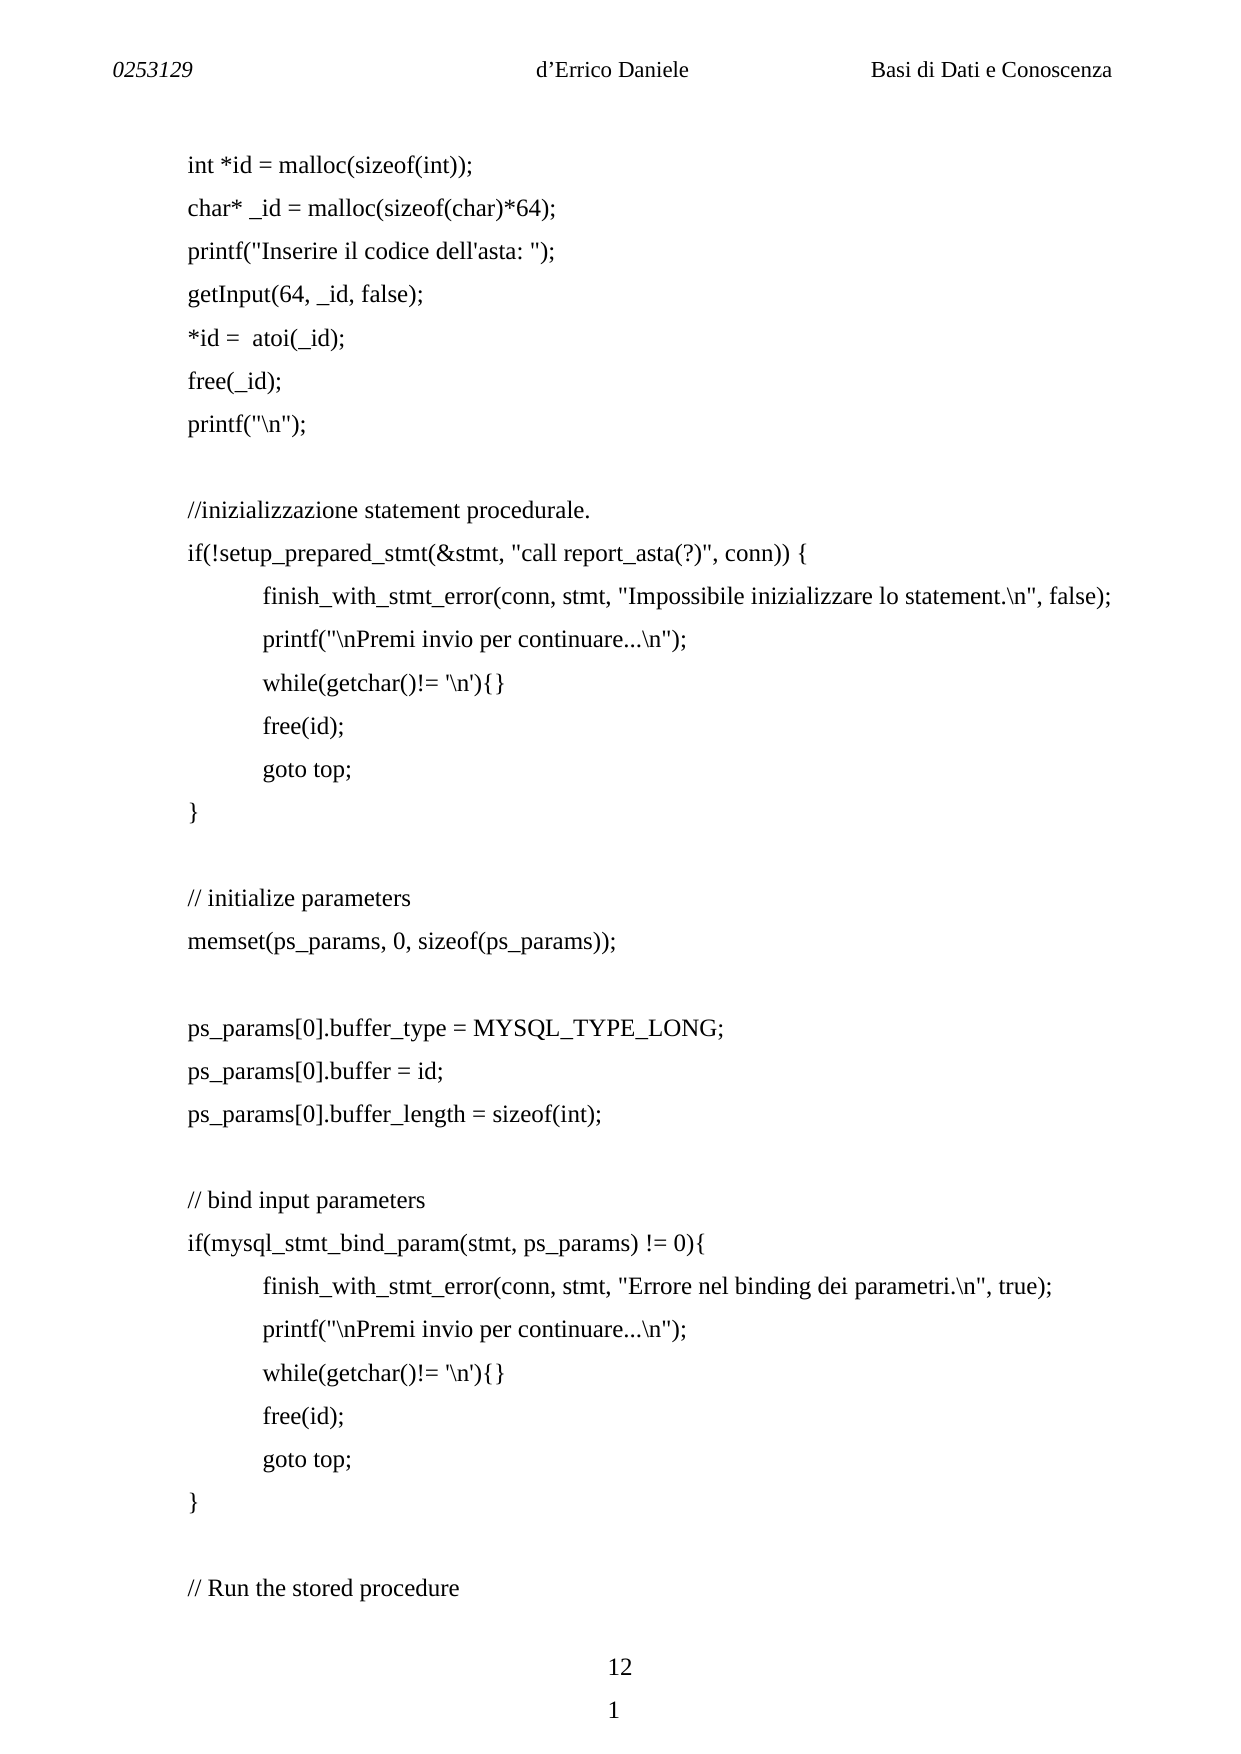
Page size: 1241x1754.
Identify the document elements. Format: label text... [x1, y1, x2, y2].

text // bind input parameters [112, 1185, 1128, 1214]
text //inizializzazione statement procedurale. [112, 495, 1128, 524]
text // Run the stored procedure [112, 1573, 1128, 1602]
text getInput(64, _id, false); [112, 279, 1128, 308]
text free(id); [112, 1401, 1128, 1429]
text printf("Inserire il codice dell'asta: "); [112, 236, 1128, 265]
text if(mysql_stmt_bind_param(stmt, ps_params) != 0){ [112, 1228, 1128, 1257]
text *id = atoi(_id); [112, 323, 1128, 351]
text ps_params[0].buffer_length = sizeof(int); [112, 1099, 1128, 1128]
text free(_id); [112, 366, 1128, 394]
text } [112, 1487, 1128, 1516]
text printf("\nPremi invio per continuare...\n"); [112, 1314, 1128, 1343]
text goto top; [112, 754, 1128, 783]
text goto top; [112, 1444, 1128, 1473]
text char* _id = malloc(sizeof(char)*64); [112, 193, 1128, 222]
text memset(ps_params, 0, sizeof(ps_params)); [112, 926, 1128, 955]
text printf("\nPremi invio per continuare...\n"); [112, 624, 1128, 653]
text ps_params[0].buffer_type = MYSQL_TYPE_LONG; [112, 1013, 1128, 1041]
text ps_params[0].buffer = id; [112, 1056, 1128, 1084]
text int *id = malloc(sizeof(int)); [112, 150, 1128, 179]
text while(getchar()!= '\n'){} [112, 1358, 1128, 1386]
text free(id); [112, 711, 1128, 739]
text if(!setup_prepared_stmt(&stmt, "call report_asta(?)", conn)) { [112, 538, 1128, 567]
text while(getchar()!= '\n'){} [112, 668, 1128, 696]
text finish_with_stmt_error(conn, stmt, "Errore nel binding dei parametri.\n", true); [112, 1271, 1128, 1300]
text } [112, 797, 1128, 826]
text finish_with_stmt_error(conn, stmt, "Impossibile inizializzare lo statement.\n", false); [112, 581, 1128, 610]
text printf("\n"); [112, 409, 1128, 438]
text // initialize parameters [112, 883, 1128, 912]
